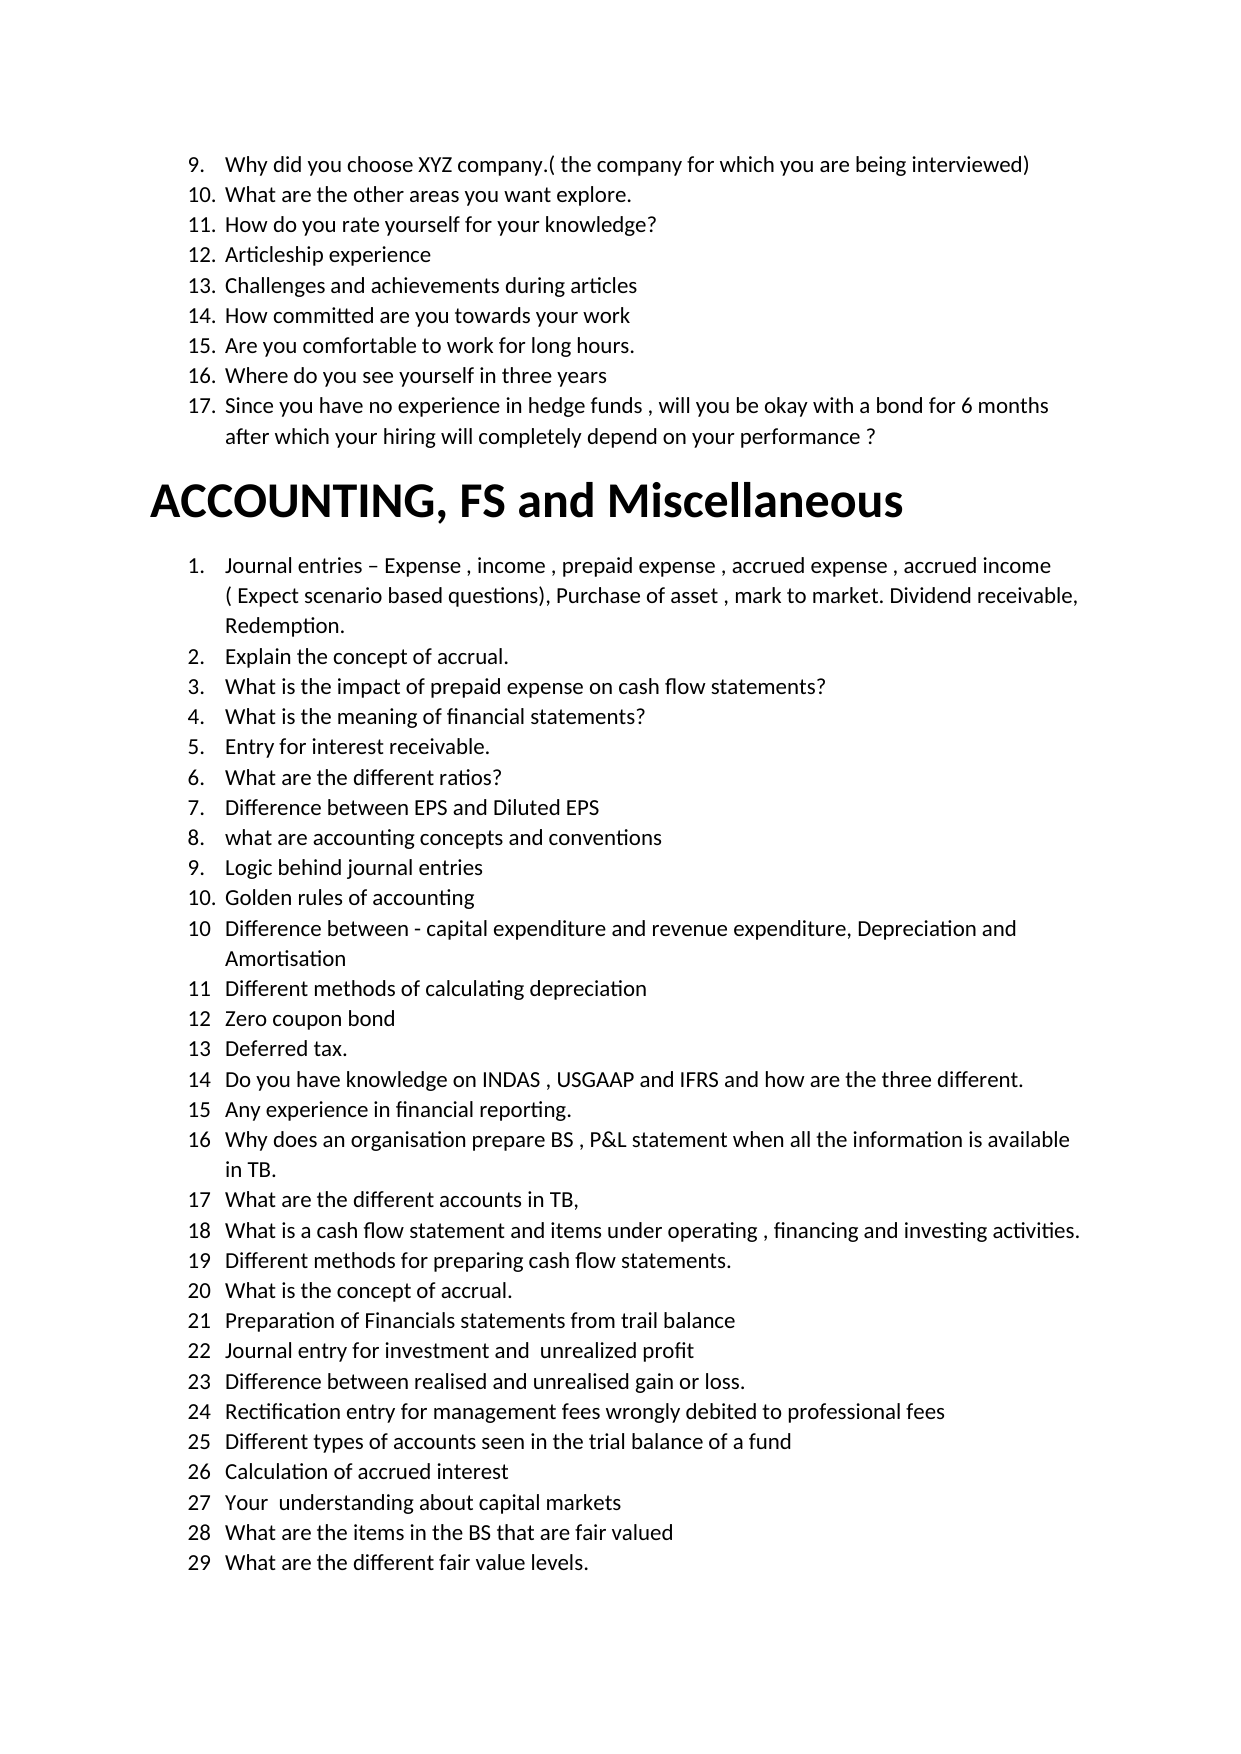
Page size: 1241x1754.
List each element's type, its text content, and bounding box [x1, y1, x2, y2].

list Different methods for preparing cash flow statements. [187, 1246, 1090, 1274]
list What is the impact of prepaid expense on cash flow statements? [187, 672, 1090, 700]
list Challenges and achievements during articles [187, 271, 1090, 299]
list Different methods of calculating depreciation [187, 974, 1090, 1002]
list Entry for interest receivable. [187, 732, 1090, 761]
list Rectification entry for management fees wrongly debited to professional fees [187, 1397, 1090, 1425]
list Journal entry for investment and unrealized profit [187, 1337, 1090, 1365]
list Difference between - capital expenditure and revenue expenditure, Depreciation and Amortisation [187, 914, 1090, 972]
list Articleship experience [187, 241, 1090, 269]
list Why did you choose XYZ company.( the company for which you are being interviewed) [187, 150, 1090, 178]
list How committed are you towards your work [187, 301, 1090, 329]
list Deferred tax. [187, 1034, 1090, 1063]
list How do you rate yourself for your knowledge? [187, 210, 1090, 238]
list Since you have no experience in hedge funds , will you be okay with a bond for 6 months after which your hiring will completely depend on your performance ? [187, 392, 1090, 450]
list What are the different fair value levels. [187, 1548, 1090, 1576]
list Calculation of accrued interest [187, 1457, 1090, 1486]
list Any experience in financial reporting. [187, 1095, 1090, 1123]
list Different types of accounts seen in the trial balance of a fund [187, 1427, 1090, 1455]
list Your understanding about capital markets [187, 1488, 1090, 1516]
list What are the other areas you want explore. [187, 180, 1090, 208]
list Golden rules of accounting [187, 883, 1090, 912]
list Difference between EPS and Diluted EPS [187, 793, 1090, 821]
list Difference between realised and unrealised gain or loss. [187, 1367, 1090, 1395]
list what are accounting concepts and conventions [187, 823, 1090, 851]
list What is the concept of accrual. [187, 1276, 1090, 1304]
list Zero coupon bond [187, 1004, 1090, 1032]
list Logic behind journal entries [187, 853, 1090, 881]
list Why does an organisation prepare BS , P&L statement when all the information is available in TB. [187, 1125, 1090, 1183]
list What are the different ratios? [187, 763, 1090, 791]
list Do you have knowledge on INDAS , USGAAP and IFRS and how are the three different. [187, 1065, 1090, 1093]
list What are the items in the BS that are fair valued [187, 1518, 1090, 1546]
list Preparation of Financials statements from trail balance [187, 1306, 1090, 1334]
list What are the different accounts in TB, [187, 1186, 1090, 1214]
list Journal entries – Expense , income , prepaid expense , accrued expense , accrued income ( Expect scenario based questions), Purchase of asset , mark to market. Dividend receivable, Redemption. [187, 551, 1090, 640]
list What is the meaning of financial statements? [187, 702, 1090, 730]
list Explain the concept of accrual. [187, 642, 1090, 670]
list What is a cash flow statement and items under operating , financing and investing activities. [187, 1216, 1090, 1244]
list Where do you see yourself in three years [187, 361, 1090, 389]
list Are you comfortable to work for long hours. [187, 331, 1090, 359]
text ACCOUNTING, FS and Miscellaneous [150, 469, 1090, 530]
